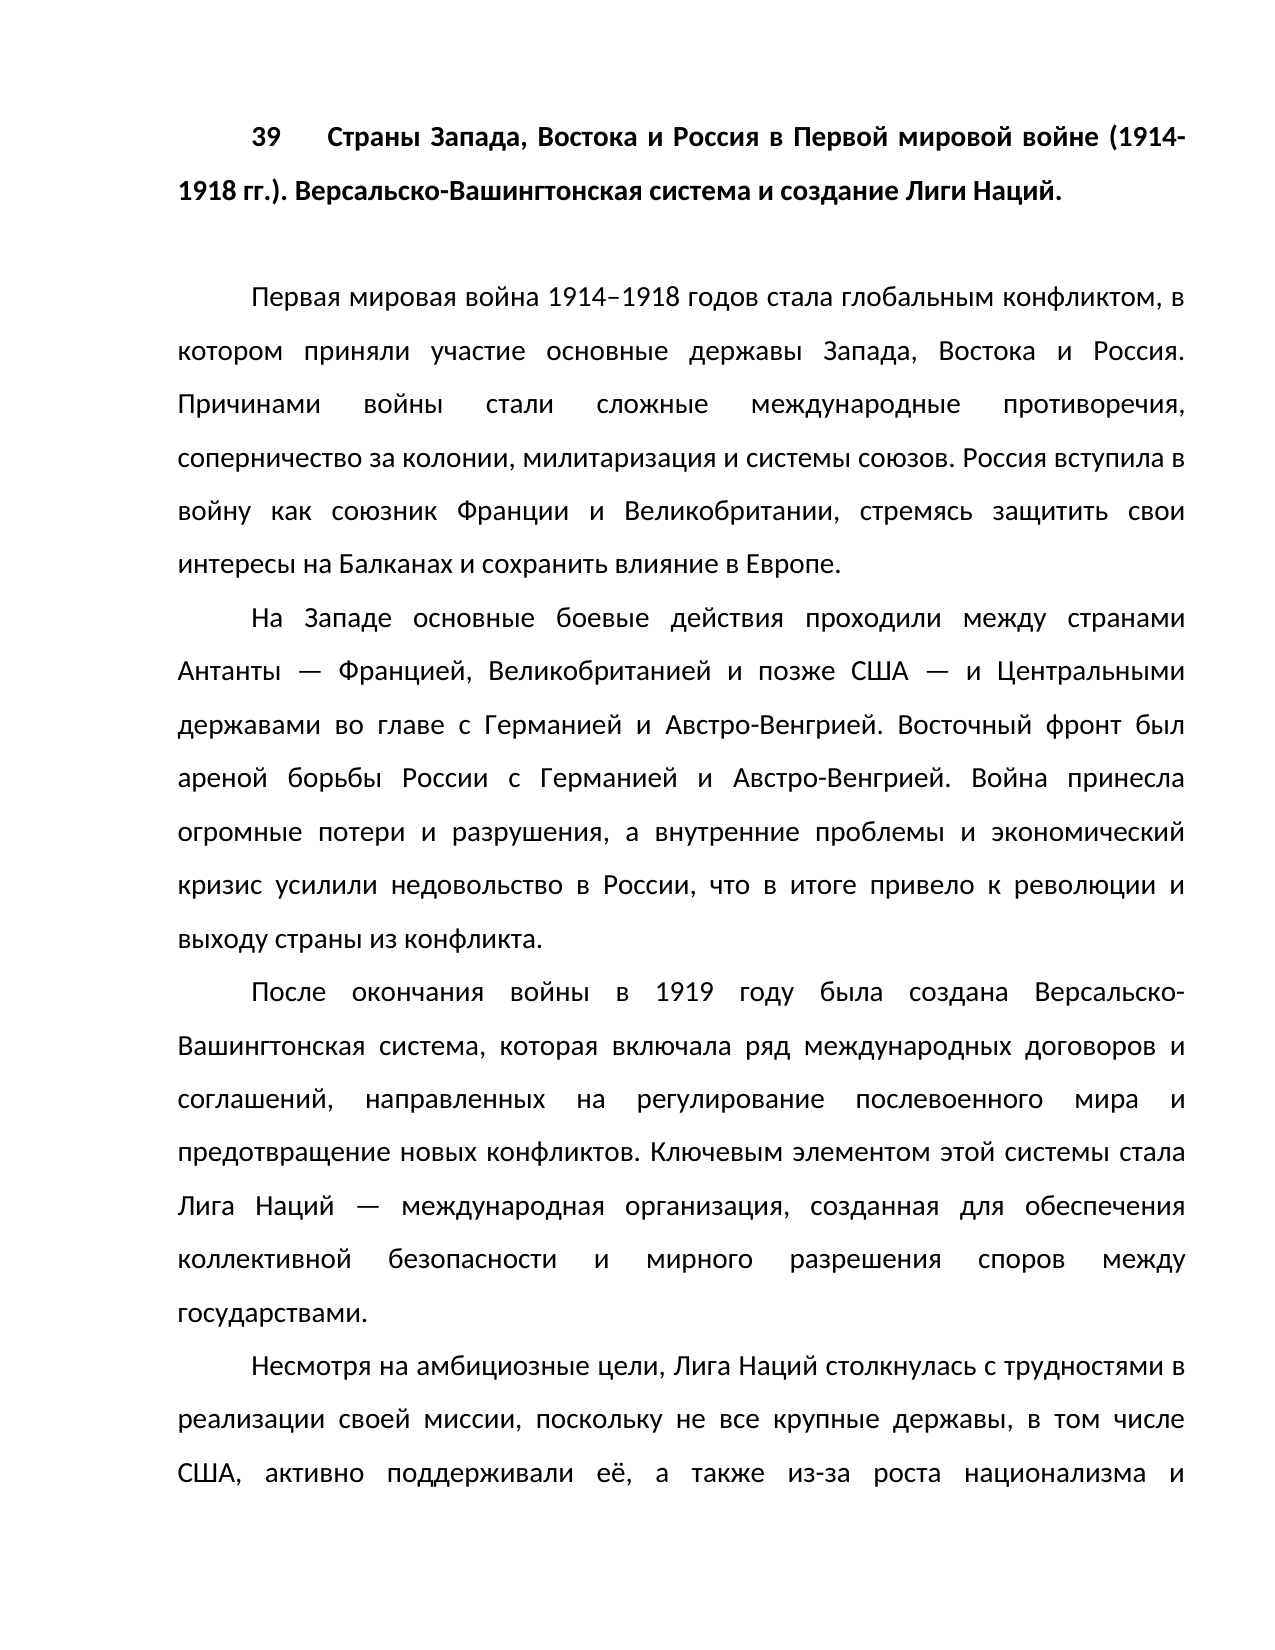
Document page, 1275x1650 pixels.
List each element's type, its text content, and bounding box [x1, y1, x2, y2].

subtitle Страны Запада, Востока и Россия в Первой мировой войне (1914-1918 гг.). Версальско-Вашингтонская система и создание Лиги Наций. [177, 118, 1186, 207]
text Первая мировая война 1914–1918 годов стала глобальным конфликтом, в котором приняли участие основные державы Запада, Востока и Россия. Причинами войны стали сложные международные противоречия, соперничество за колонии, милитаризация и системы союзов. Россия вступила в войну как союзник Франции и Великобритании, стремясь защитить свои интересы на Балканах и сохранить влияние в Европе. [177, 278, 1186, 581]
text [177, 1347, 1186, 1490]
text После окончания войны в 1919 году была создана Версальско-Вашингтонская система, которая включала ряд международных договоров и соглашений, направленных на регулирование послевоенного мира и предотвращение новых конфликтов. Ключевым элементом этой системы стала Лига Наций — международная организация, созданная для обеспечения коллективной безопасности и мирного разрешения споров между государствами. [177, 973, 1186, 1329]
text На Западе основные боевые действия проходили между странами Антанты — Францией, Великобританией и позже США — и Центральными державами во главе с Германией и Австро-Венгрией. Восточный фронт был ареной борьбы России с Германией и Австро-Венгрией. Война принесла огромные потери и разрушения, а внутренние проблемы и экономический кризис усилили недовольство в России, что в итоге привело к революции и выходу страны из конфликта. [177, 599, 1186, 955]
